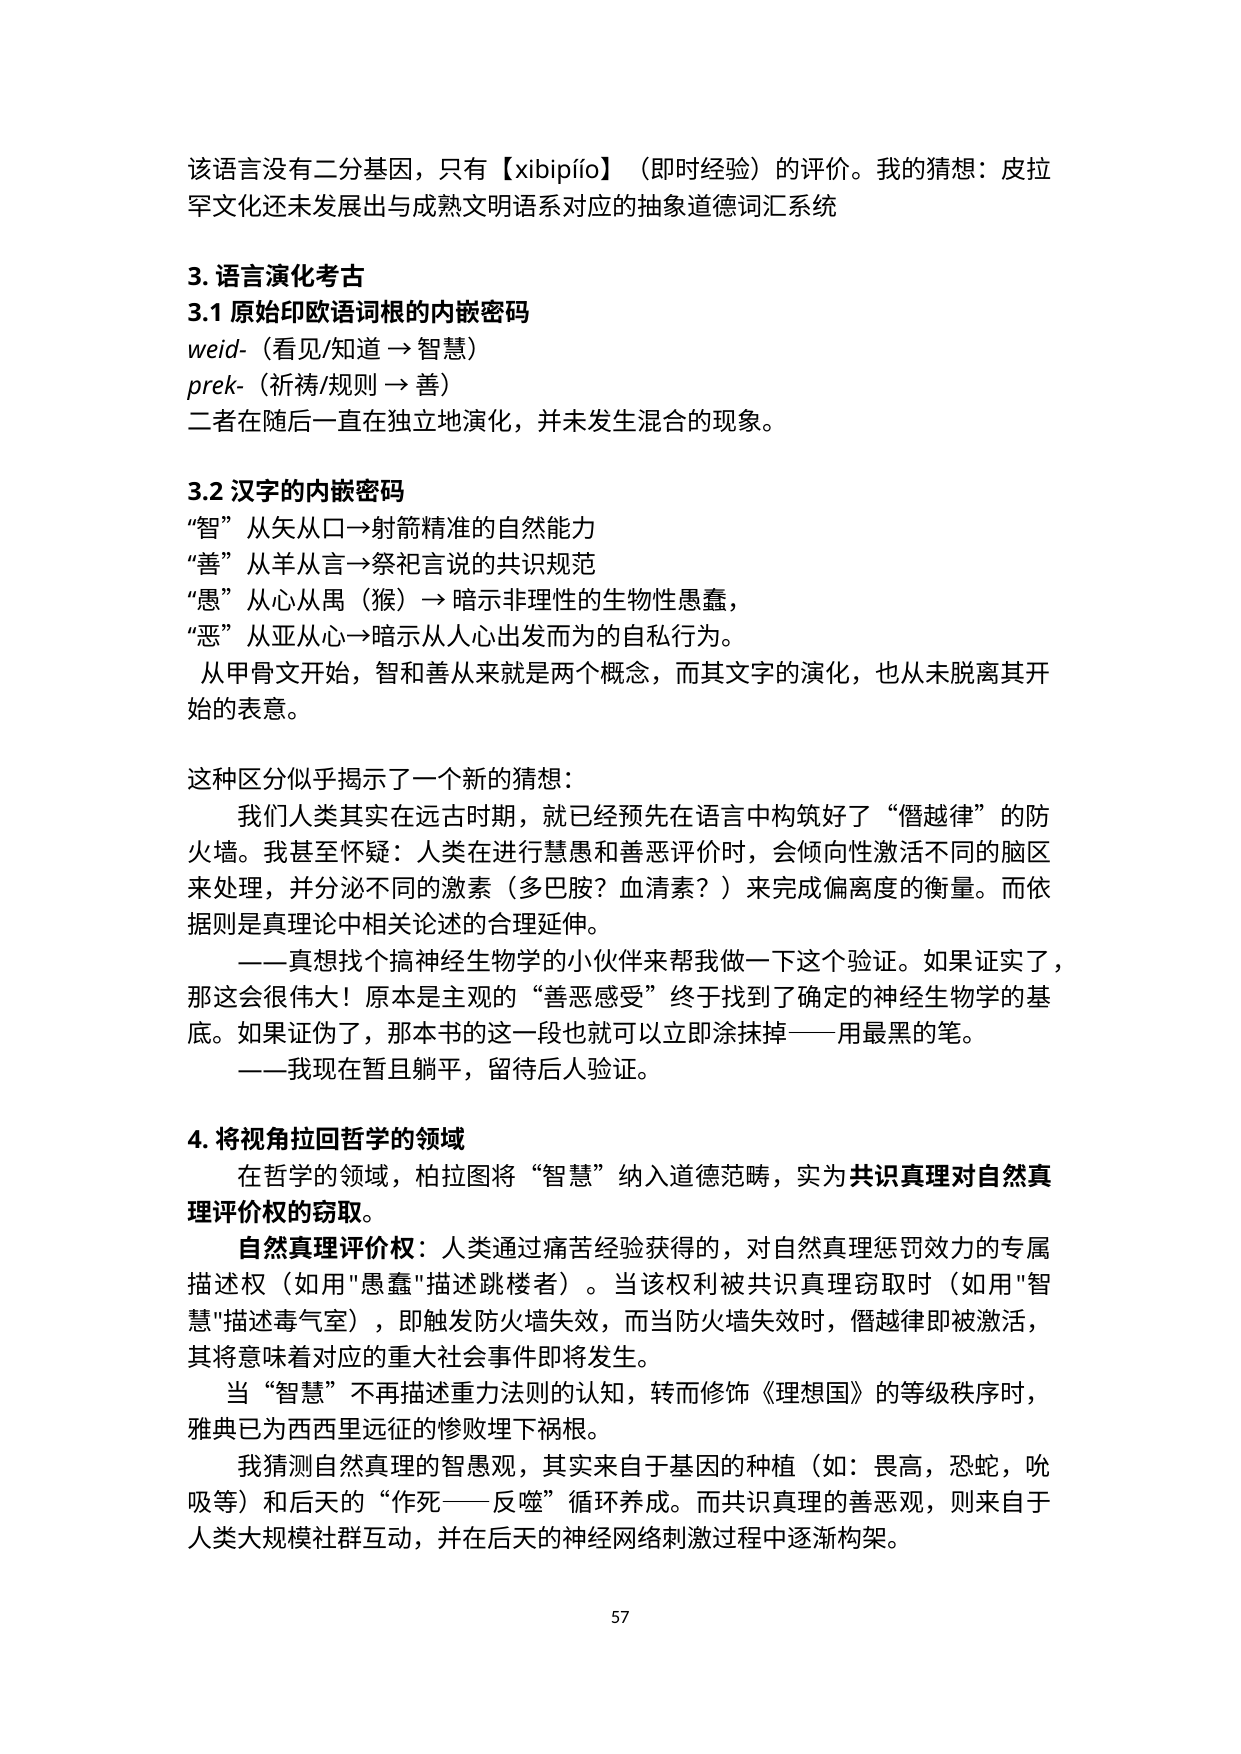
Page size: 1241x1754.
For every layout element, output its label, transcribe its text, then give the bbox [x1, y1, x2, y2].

text 该语言没有二分基因，只有【xibipíío】（即时经验）的评价。我的猜想：皮拉罕文化还未发展出与成熟文明语系对应的抽象道德词汇系统 [187, 150, 1053, 222]
text 二者在随后一直在独立地演化，并未发生混合的现象。 [187, 402, 1053, 438]
text 4. 将视角拉回哲学的领域 [187, 1120, 1053, 1156]
text “恶”从亚从心→暗示从人心出发而为的自私行为。 [187, 617, 1053, 653]
text 3. 语言演化考古 [187, 257, 1053, 293]
text weid-（看见/知道 → 智慧） [187, 329, 1053, 365]
text 当“智慧”不再描述重力法则的认知，转而修饰《理想国》的等级秩序时，雅典已为西西里远征的惨败埋下祸根。 [187, 1374, 1053, 1446]
text prek-（祈祷/规则 → 善） [187, 365, 1053, 402]
text 这种区分似乎揭示了一个新的猜想： [187, 760, 1053, 796]
text “愚”从心从禺（猴）→ 暗示非理性的生物性愚蠢， [187, 581, 1053, 617]
text 自然真理评价权：人类通过痛苦经验获得的，对自然真理惩罚效力的专属描述权（如用"愚蠢"描述跳楼者）。当该权利被共识真理窃取时（如用"智慧"描述毒气室），即触发防火墙失效，而当防火墙失效时，僭越律即被激活，其将意味着对应的重大社会事件即将发生。 [187, 1229, 1053, 1374]
text 3.1 原始印欧语词根的内嵌密码 [187, 293, 1053, 329]
text ——真想找个搞神经生物学的小伙伴来帮我做一下这个验证。如果证实了，那这会很伟大！原本是主观的“善恶感受”终于找到了确定的神经生物学的基底。如果证伪了，那本书的这一段也就可以立即涂抹掉——用最黑的笔。 [187, 941, 1053, 1050]
text 3.2 汉字的内嵌密码 “智”从矢从口→射箭精准的自然能力 “善”从羊从言→祭祀言说的共识规范 [187, 472, 1053, 581]
text 我们人类其实在远古时期，就已经预先在语言中构筑好了“僭越律”的防火墙。我甚至怀疑：人类在进行慧愚和善恶评价时，会倾向性激活不同的脑区来处理，并分泌不同的激素（多巴胺？血清素？）来完成偏离度的衡量。而依据则是真理论中相关论述的合理延伸。 [187, 796, 1053, 941]
text 在哲学的领域，柏拉图将“智慧”纳入道德范畴，实为共识真理对自然真理评价权的窃取。 [187, 1156, 1053, 1229]
text 我猜测自然真理的智愚观，其实来自于基因的种植（如：畏高，恐蛇，吮吸等）和后天的“作死——反噬”循环养成。而共识真理的善恶观，则来自于人类大规模社群互动，并在后天的神经网络刺激过程中逐渐构架。 [187, 1446, 1053, 1555]
text 从甲骨文开始，智和善从来就是两个概念，而其文字的演化，也从未脱离其开始的表意。 [187, 653, 1053, 726]
text ——我现在暂且躺平，留待后人验证。 [187, 1050, 1053, 1086]
